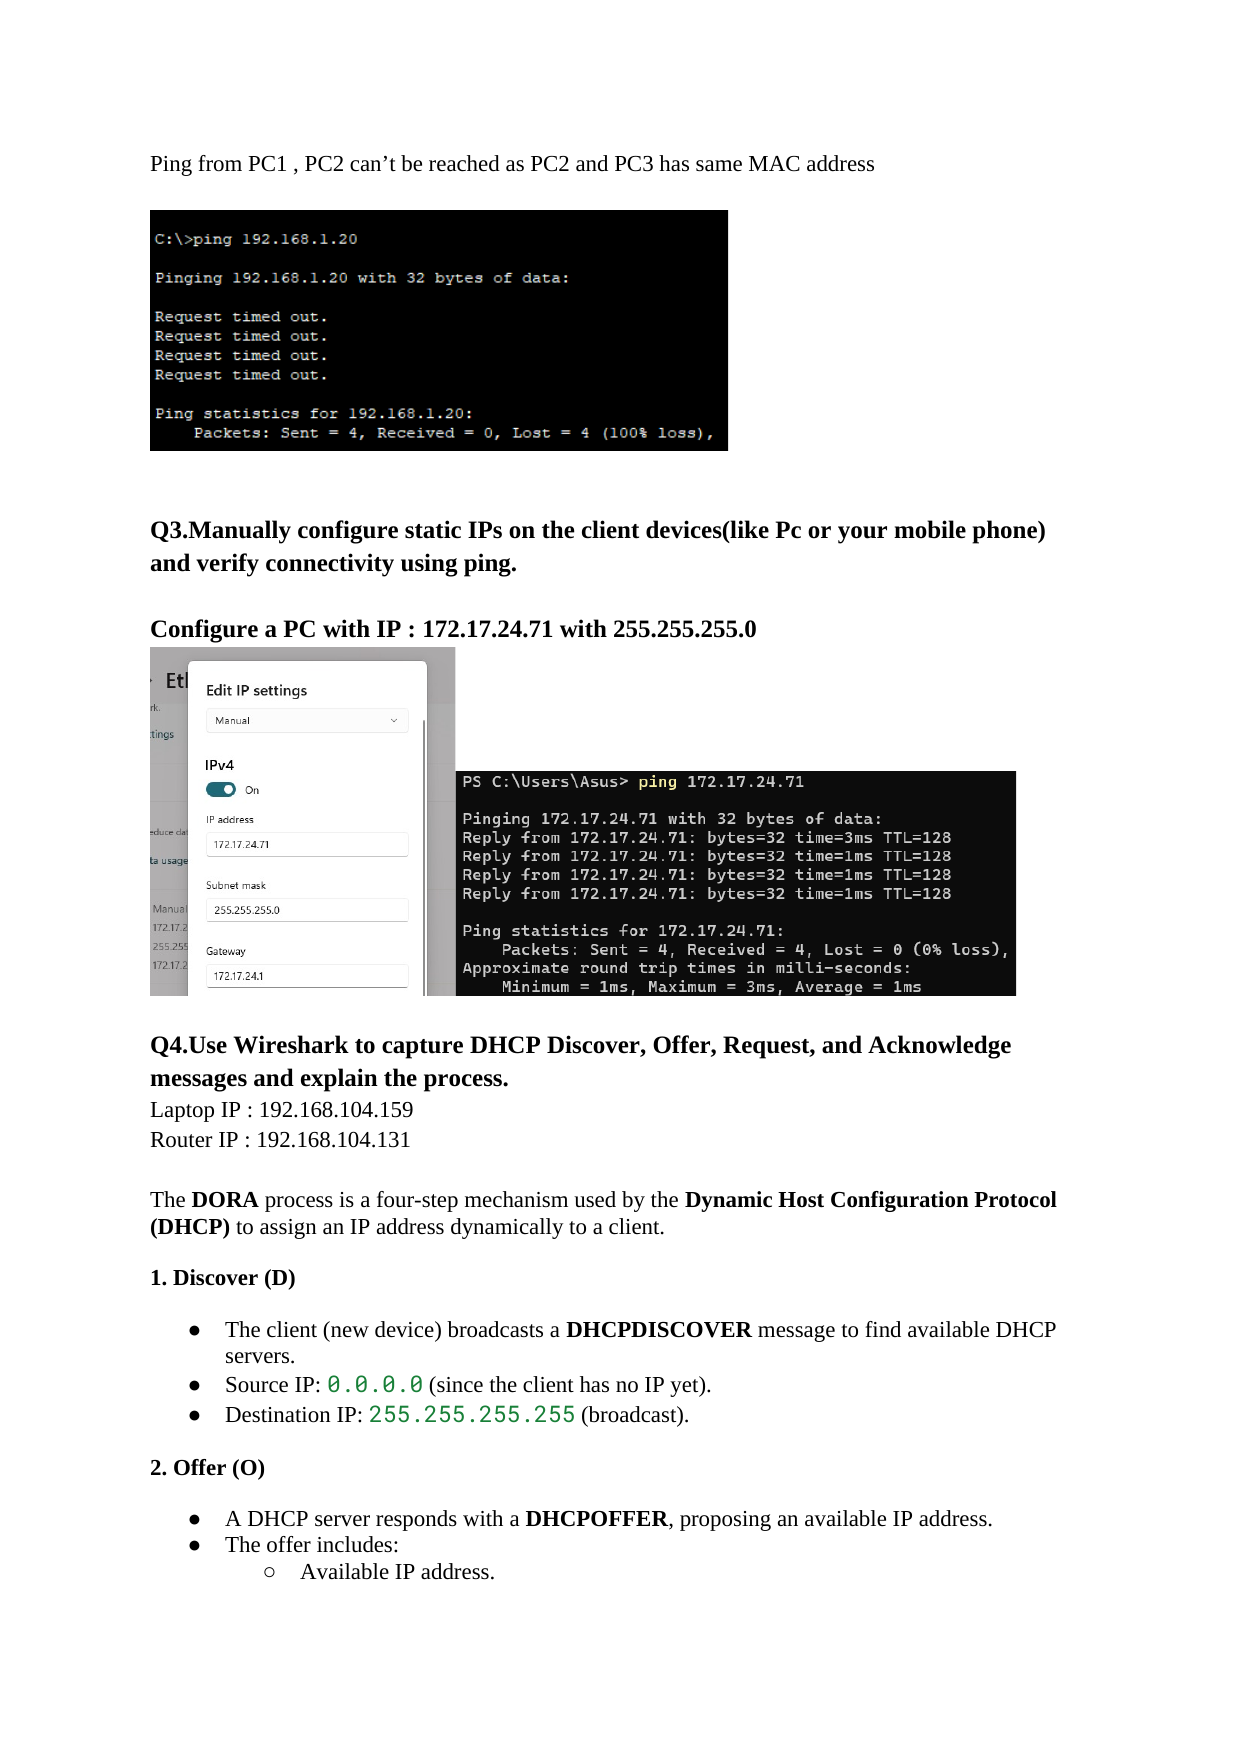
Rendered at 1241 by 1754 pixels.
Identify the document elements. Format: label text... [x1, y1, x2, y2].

list Source IP: 0.0.0.0 (since the client has no IP yet). [187, 1368, 1090, 1398]
text Laptop IP : 192.168.104.159 [150, 1096, 1090, 1122]
list The client (new device) broadcasts a DHCPDISCOVER message to find available DHCP servers. [187, 1316, 1090, 1368]
list A DHCP server responds with a DHCPOFFER, proposing an available IP address. [187, 1505, 1090, 1531]
picture [150, 647, 1017, 996]
text Q4.Use Wireshark to capture DHCP Discover, Offer, Request, and Acknowledge messages and explain the process. [150, 1030, 1090, 1092]
text Router IP : 192.168.104.131 [150, 1126, 1090, 1152]
list Available IP address. [262, 1558, 1090, 1584]
text Q3.Manually configure static IPs on the client devices(like Pc or your mobile phone) and verify connectivity using ping. [150, 515, 1090, 577]
list The offer includes: [187, 1531, 1090, 1558]
text The DORA process is a four-step mechanism used by the Dynamic Host Configuration Protocol (DHCP) to assign an IP address dynamically to a client. [150, 1187, 1090, 1239]
text Configure a PC with IP : 172.17.24.71 with 255.255.255.0 [150, 614, 1090, 643]
subtitle 2. Offer (O) [150, 1454, 1090, 1480]
picture [150, 210, 729, 451]
subtitle 1. Discover (D) [150, 1264, 1090, 1291]
list Destination IP: 255.255.255.255 (broadcast). [187, 1398, 1090, 1429]
